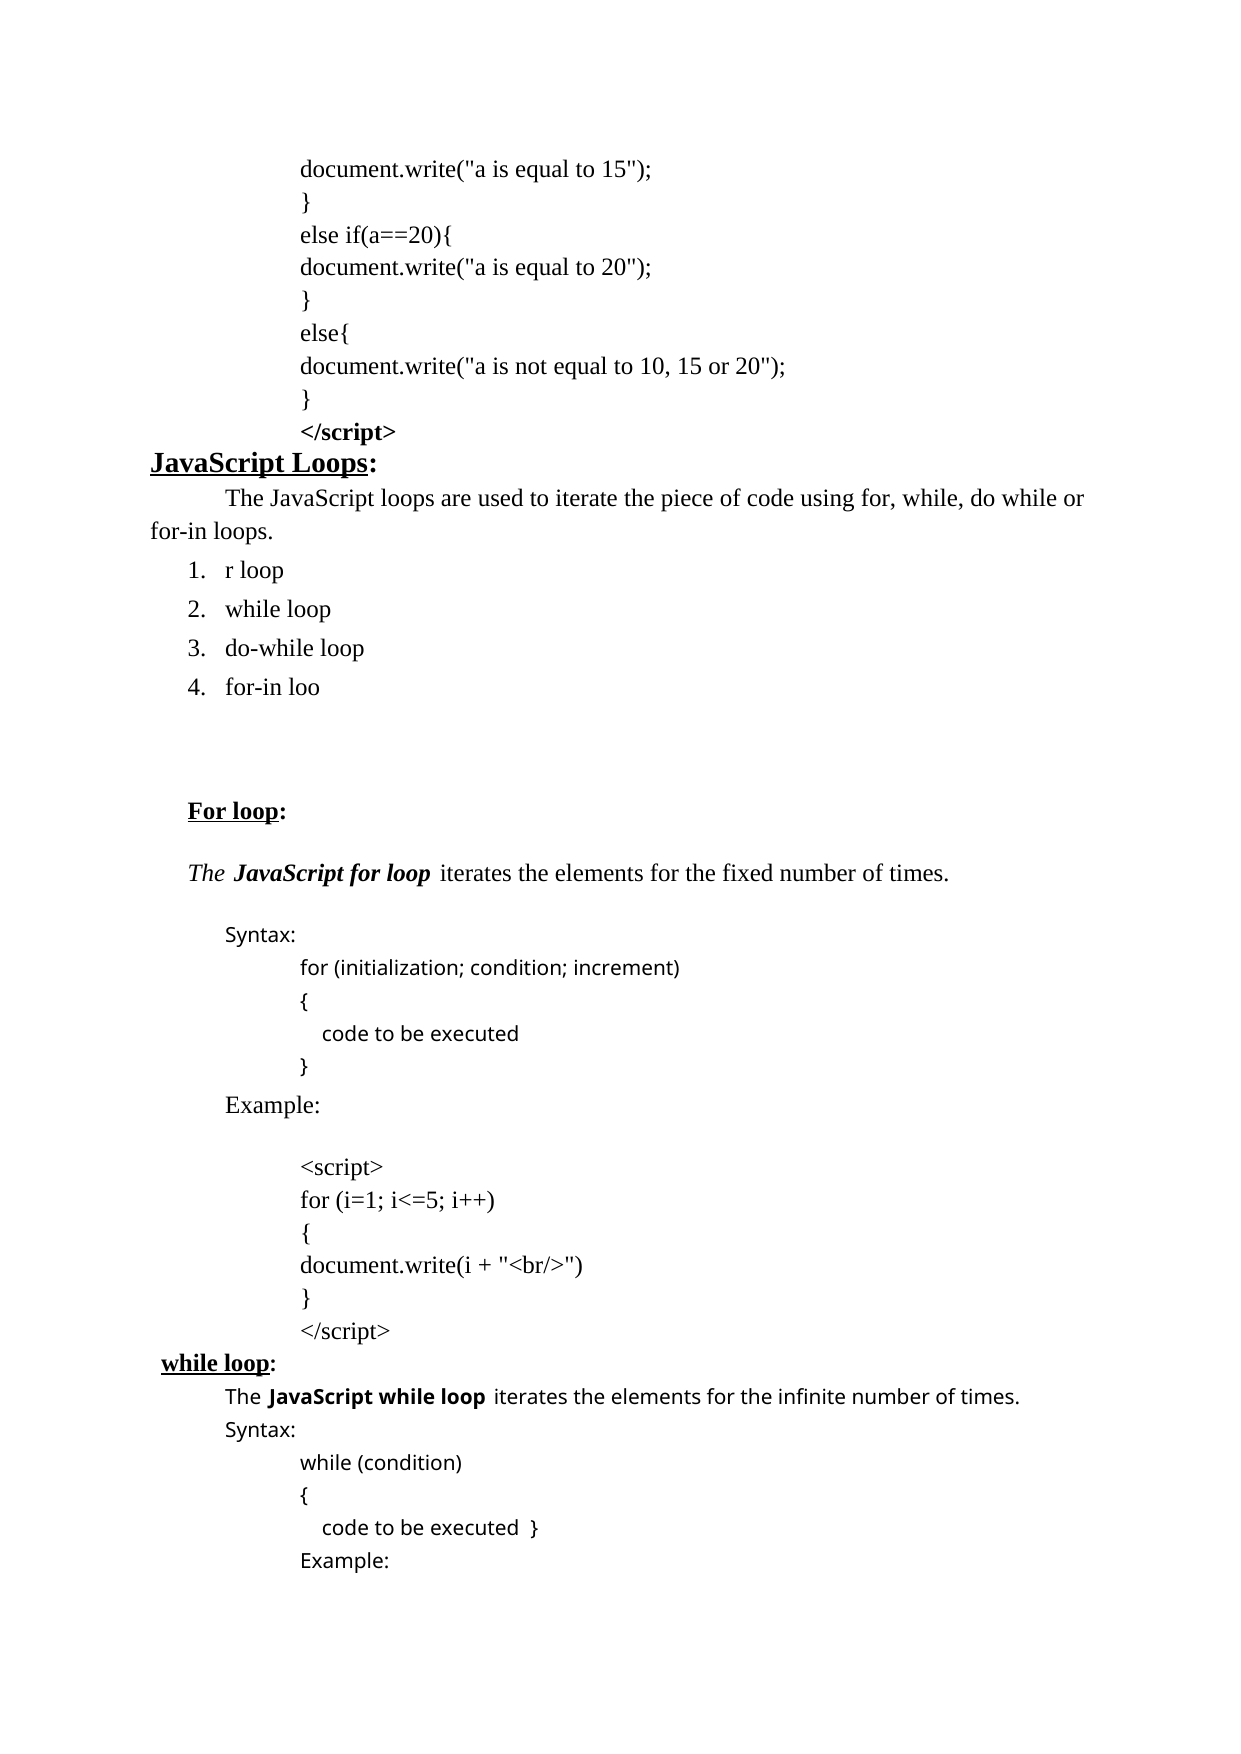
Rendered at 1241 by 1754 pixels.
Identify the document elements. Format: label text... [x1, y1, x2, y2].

text { [300, 1214, 1090, 1247]
text } [300, 380, 1090, 412]
text Syntax: [150, 1411, 1090, 1443]
text while loop: [150, 1345, 1090, 1378]
text Example: [187, 1086, 1090, 1119]
text else if(a==20){ [300, 216, 1090, 248]
text Example: [300, 1542, 1090, 1575]
list for-in loo [187, 668, 1090, 701]
text The JavaScript while loop iterates the elements for the infinite number of times. [150, 1378, 1090, 1411]
text code to be executed [300, 1014, 1090, 1047]
list while loop [187, 590, 1090, 623]
text for (initialization; condition; increment) [300, 949, 1090, 981]
text The JavaScript loops are used to iterate the piece of code using for, while, do while or for-in loops. [150, 479, 1090, 544]
text Syntax: [225, 916, 1090, 949]
text </script> [300, 1312, 1090, 1345]
text <script> [300, 1148, 1090, 1181]
text document.write(i + "<br/>") [300, 1247, 1090, 1279]
text The JavaScript for loop iterates the elements for the fixed number of times. [187, 854, 1090, 887]
list r loop [187, 551, 1090, 583]
text document.write("a is equal to 20"); [300, 248, 1090, 281]
text } [300, 281, 1090, 314]
list do-while loop [187, 629, 1090, 662]
text } [300, 1279, 1090, 1312]
text document.write("a is not equal to 10, 15 or 20"); [300, 347, 1090, 380]
text For loop: [187, 792, 1090, 825]
text else{ [300, 314, 1090, 347]
text document.write("a is equal to 15"); [300, 150, 1090, 183]
text while (condition) [300, 1443, 1090, 1476]
text </script> [300, 412, 1090, 445]
text { [300, 1476, 1090, 1509]
text } [300, 1047, 1090, 1080]
text JavaScript Loops: [150, 445, 1090, 479]
text code to be executed } [300, 1509, 1090, 1542]
text for (i=1; i<=5; i++) [300, 1181, 1090, 1214]
text } [300, 183, 1090, 216]
text { [300, 981, 1090, 1014]
